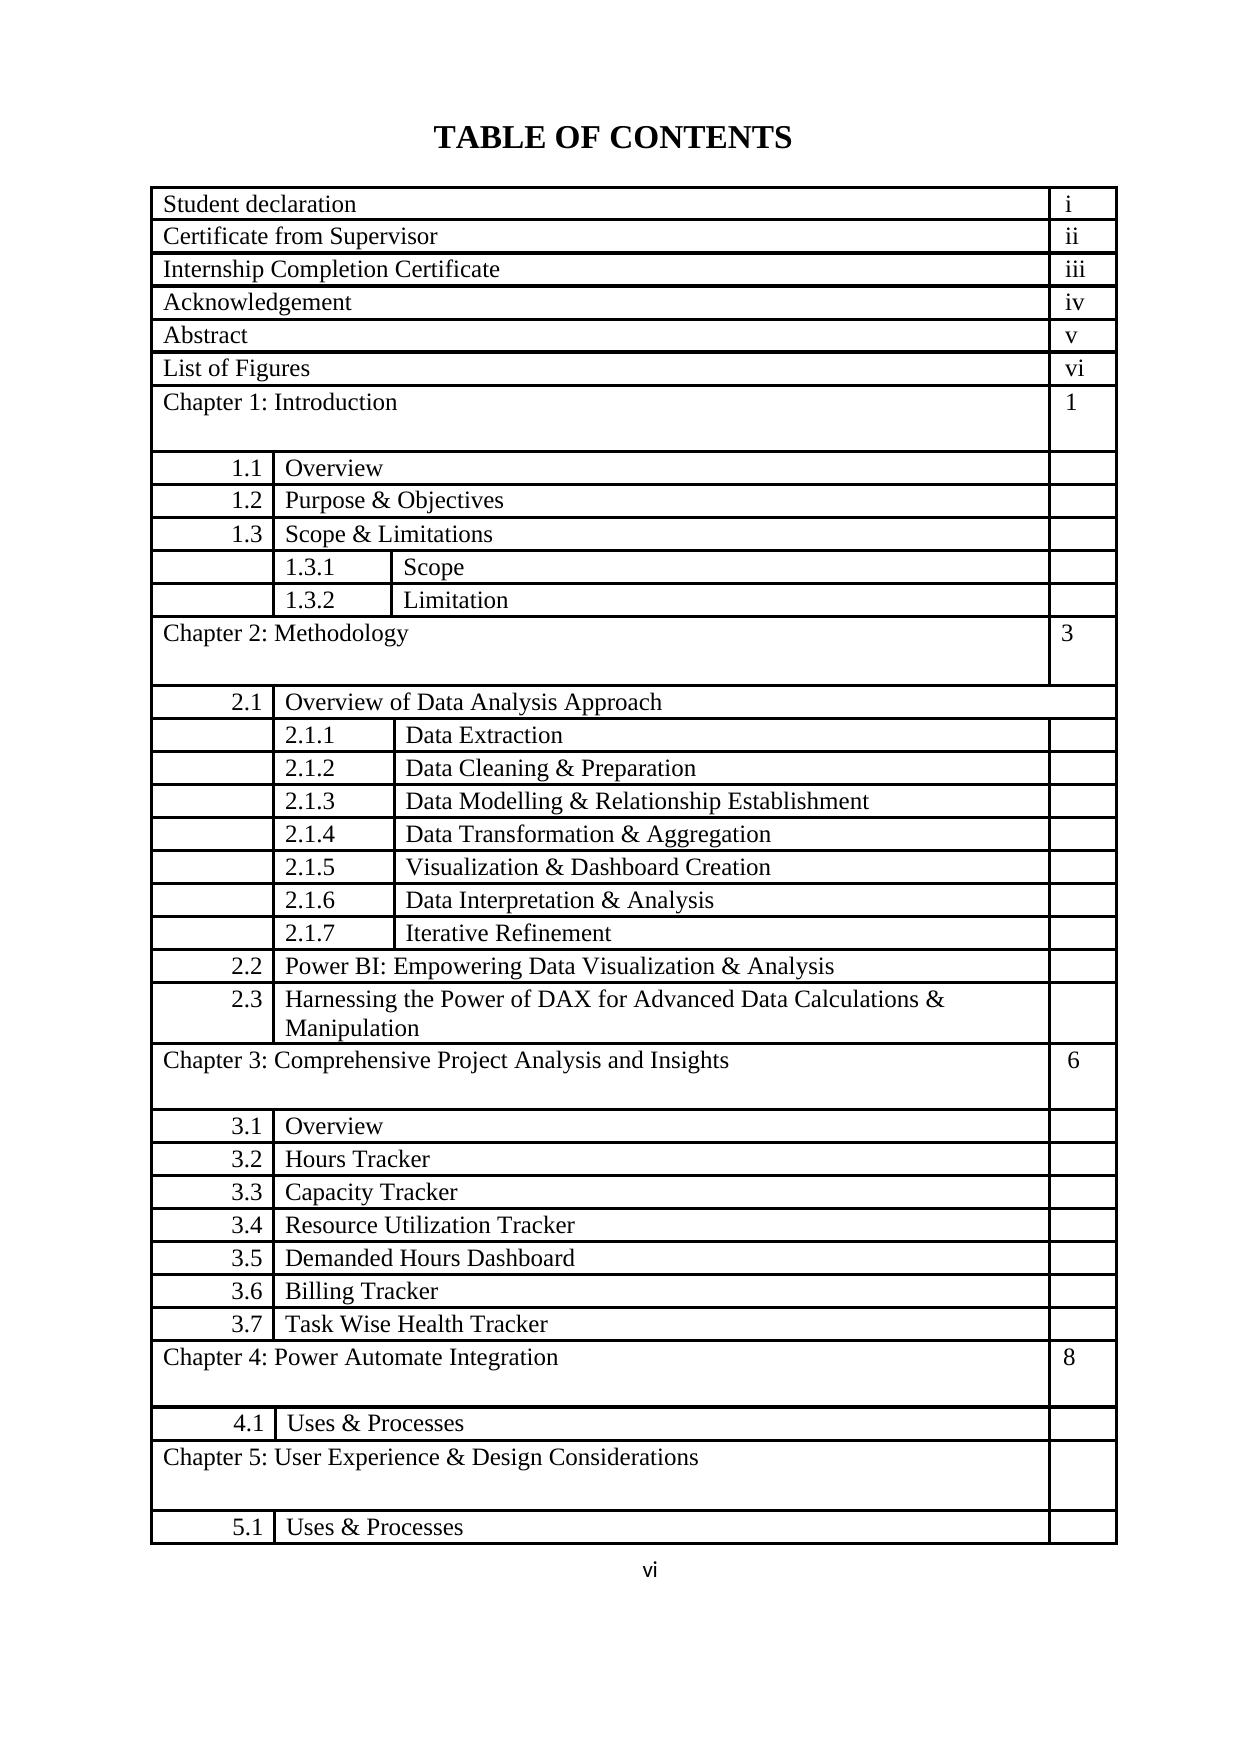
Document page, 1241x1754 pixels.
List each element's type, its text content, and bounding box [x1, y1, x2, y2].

table_cell Visualization & Dashboard Creation [396, 852, 1048, 882]
table_cell Capacity Tracker [275, 1177, 1048, 1207]
table_cell [1051, 951, 1115, 981]
table_cell [153, 552, 272, 582]
table_cell Task Wise Health Tracker [275, 1309, 1048, 1339]
table_cell 2.1.3 [275, 786, 393, 816]
table_cell [1051, 819, 1115, 849]
table_cell Internship Completion Certificate [153, 255, 1048, 284]
table_header i [1051, 189, 1115, 218]
table_cell Chapter 3: Comprehensive Project Analysis and Insights [153, 1045, 1048, 1108]
table_cell 1.3.2 [275, 585, 390, 615]
table_cell Chapter 1: Introduction [153, 387, 1048, 449]
table_cell [1051, 1210, 1115, 1240]
table_cell 2.1 [153, 687, 272, 717]
table_cell [1051, 1276, 1115, 1306]
table_cell [1051, 1442, 1115, 1509]
table_cell Data Extraction [396, 720, 1048, 750]
table_cell iv [1051, 288, 1115, 317]
table_cell Iterative Refinement [396, 918, 1048, 948]
table_cell Uses & Processes [276, 1512, 1048, 1542]
table_cell 4.1 [153, 1409, 274, 1438]
table_cell 2.1.6 [275, 885, 393, 915]
table_cell [1051, 453, 1115, 482]
table_cell [1051, 1512, 1115, 1542]
table_cell Limitation [393, 585, 1048, 615]
table_cell 2.1.7 [275, 918, 393, 948]
table_cell Overview [275, 453, 1048, 482]
table_cell Harnessing the Power of DAX for Advanced Data Calculations & Manipulation [275, 984, 1048, 1042]
table_cell 2.1.1 [275, 720, 393, 750]
table_cell Data Cleaning & Preparation [396, 753, 1048, 783]
table_cell [1051, 486, 1115, 516]
table_cell Scope [393, 552, 1048, 582]
table_cell [153, 753, 272, 783]
table_cell [1051, 885, 1115, 915]
table_cell 1.3 [153, 519, 272, 549]
table_cell Chapter 2: Methodology [153, 618, 1048, 684]
table_cell 3.4 [153, 1210, 272, 1240]
table_cell 3.3 [153, 1177, 272, 1207]
table_cell Abstract [153, 321, 1048, 350]
table_cell Uses & Processes [277, 1409, 1048, 1438]
table_cell 2.3 [153, 984, 272, 1042]
table_cell 1.2 [153, 486, 272, 516]
table_cell 5.1 [153, 1512, 273, 1542]
table_cell List of Figures [153, 354, 1048, 383]
table_cell Purpose & Objectives [275, 486, 1048, 516]
table_cell [153, 786, 272, 816]
table_cell [1051, 552, 1115, 582]
table_cell 2.2 [153, 951, 272, 981]
table_cell Overview of Data Analysis Approach [275, 687, 1115, 717]
table_cell [1051, 1243, 1115, 1273]
table_cell 2.1.5 [275, 852, 393, 882]
table_cell 3.1 [153, 1111, 272, 1141]
table_cell 1.1 [153, 453, 272, 482]
table_cell 6 [1051, 1045, 1115, 1108]
table_cell [1051, 852, 1115, 882]
table_cell 2.1.2 [275, 753, 393, 783]
table_header Student declaration [153, 189, 1048, 218]
table_cell [153, 819, 272, 849]
table_cell 3.7 [153, 1309, 272, 1339]
table_cell Data Transformation & Aggregation [396, 819, 1048, 849]
table_cell [1051, 984, 1115, 1042]
table_cell [1051, 585, 1115, 615]
table_cell [153, 720, 272, 750]
table_cell Certificate from Supervisor [153, 221, 1048, 251]
text TABLE OF CONTENTS [150, 118, 1112, 156]
table_cell [1051, 519, 1115, 549]
table_cell 3.2 [153, 1144, 272, 1174]
table_cell 2.1.4 [275, 819, 393, 849]
table_cell [1051, 1177, 1115, 1207]
table_cell [1051, 1111, 1115, 1141]
table_cell Scope & Limitations [275, 519, 1048, 549]
table_cell [1051, 918, 1115, 948]
table_cell vi [1051, 354, 1115, 383]
table_cell 3 [1051, 618, 1115, 684]
table_cell [153, 585, 272, 615]
table_cell [1051, 753, 1115, 783]
table_cell [153, 885, 272, 915]
table_cell Chapter 5: User Experience & Design Considerations [153, 1442, 1048, 1509]
table_cell [1051, 1309, 1115, 1339]
table_cell [1051, 720, 1115, 750]
table_cell Data Interpretation & Analysis [396, 885, 1048, 915]
table_cell iii [1051, 255, 1115, 284]
table_cell [1051, 1144, 1115, 1174]
table_cell [1051, 786, 1115, 816]
text vi [150, 1556, 1150, 1584]
table_cell [1051, 1409, 1115, 1438]
table_cell v [1051, 321, 1115, 350]
table_cell [153, 852, 272, 882]
table_cell Overview [275, 1111, 1048, 1141]
table_cell Acknowledgement [153, 288, 1048, 317]
table_cell Billing Tracker [275, 1276, 1048, 1306]
table_cell Power BI: Empowering Data Visualization & Analysis [275, 951, 1048, 981]
table_cell Hours Tracker [275, 1144, 1048, 1174]
table_cell Resource Utilization Tracker [275, 1210, 1048, 1240]
table_cell Chapter 4: Power Automate Integration [153, 1342, 1048, 1405]
table_cell ii [1051, 221, 1115, 251]
table_cell Demanded Hours Dashboard [275, 1243, 1048, 1273]
table_cell [153, 918, 272, 948]
table_cell Data Modelling & Relationship Establishment [396, 786, 1048, 816]
table_cell 8 [1051, 1342, 1115, 1405]
table_cell 3.6 [153, 1276, 272, 1306]
table_cell 1.3.1 [275, 552, 390, 582]
table_cell 1 [1051, 387, 1115, 449]
table_cell 3.5 [153, 1243, 272, 1273]
